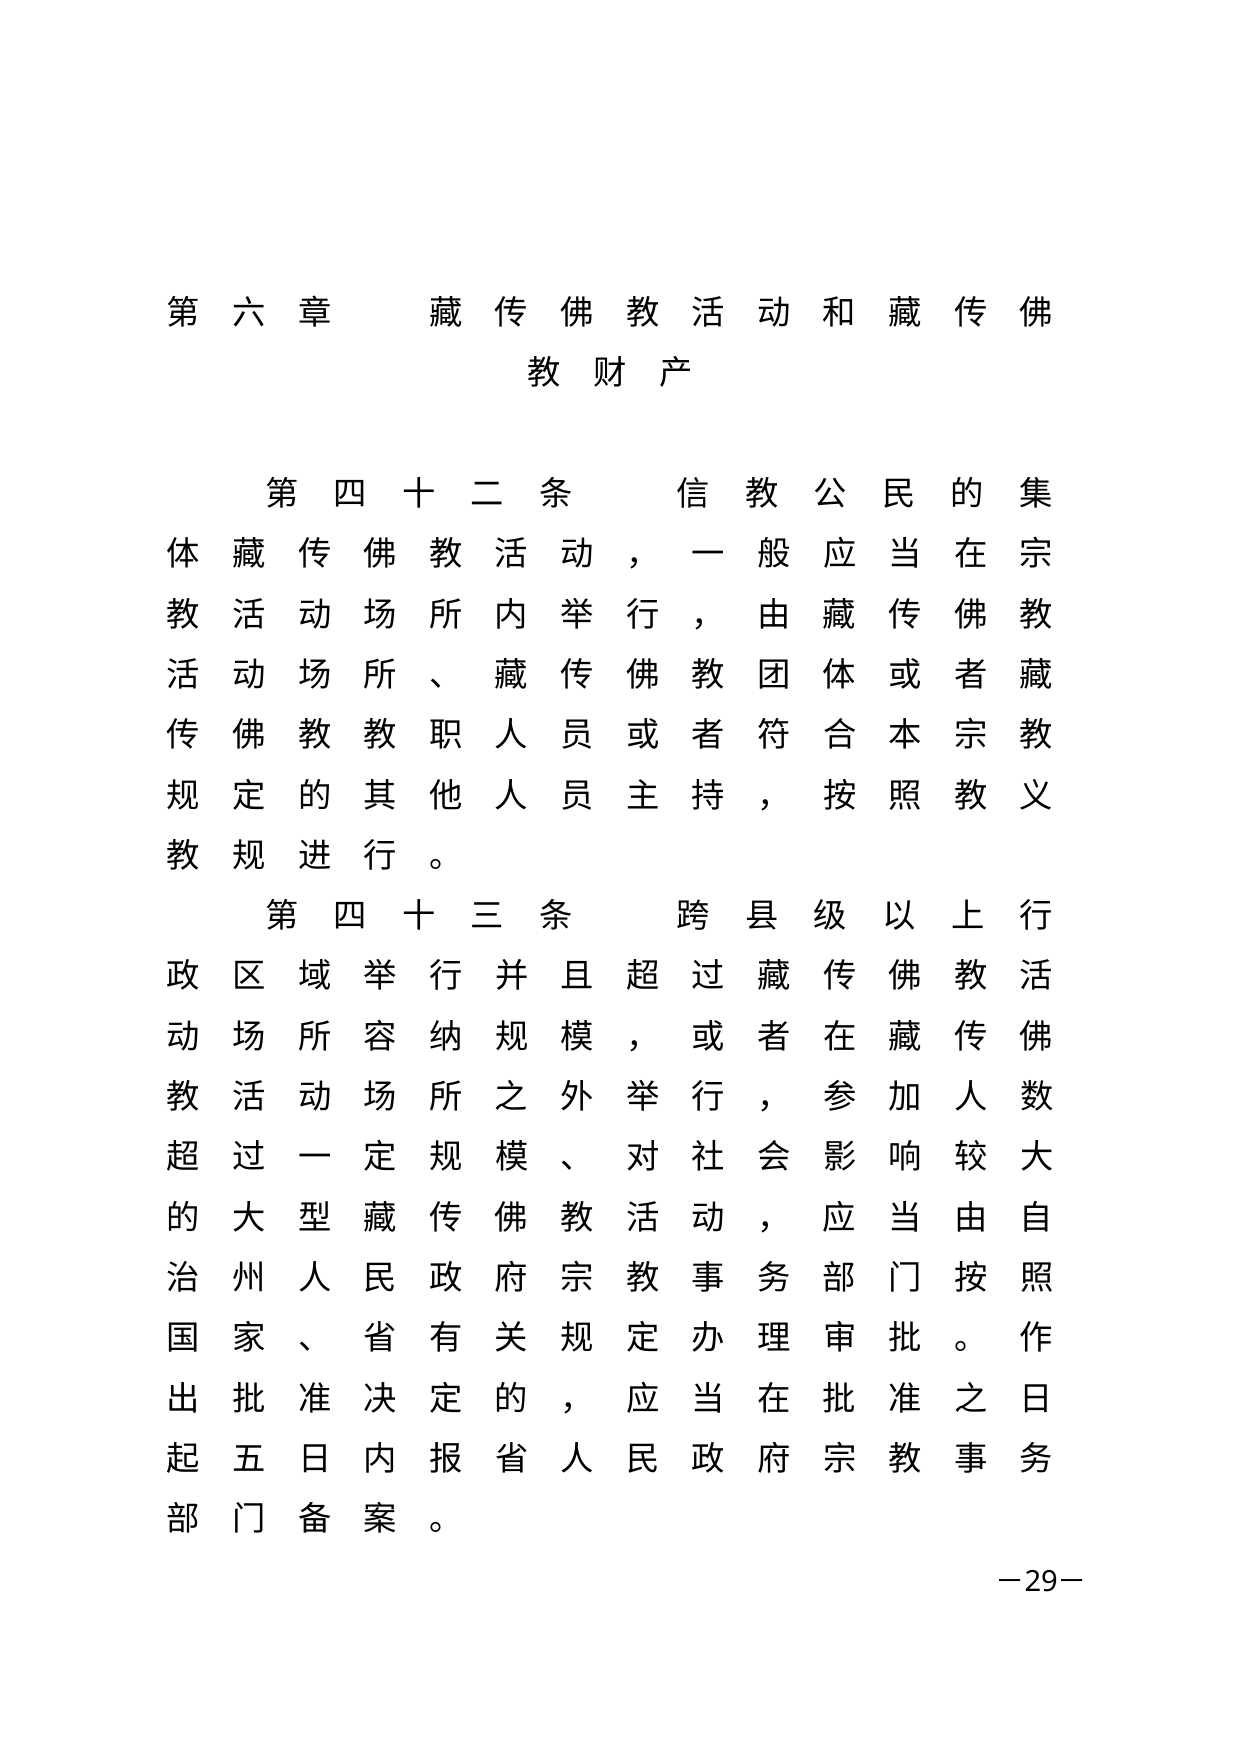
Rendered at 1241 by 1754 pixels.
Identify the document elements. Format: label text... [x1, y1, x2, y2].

text 第四十二条 信教公民的集体藏传佛教活动，一般应当在宗教活动场所内举行，由藏传佛教活动场所、藏传佛教团体或者藏传佛教教职人员或者符合本宗教规定的其他人员主持，按照教义教规进行。 [167, 461, 1085, 883]
text 第四十三条 跨县级以上行政区域举行并且超过藏传佛教活动场所容纳规模，或者在藏传佛教活动场所之外举行，参加人数超过一定规模、对社会影响较大的大型藏传佛教活动，应当由自治州人民政府宗教事务部门按照国家、省有关规定办理审批。作出批准决定的，应当在批准之日起五日内报省人民政府宗教事务部门备案。 [167, 883, 1085, 1546]
text 第六章 藏传佛教活动和藏传佛教财产 [167, 280, 1085, 400]
